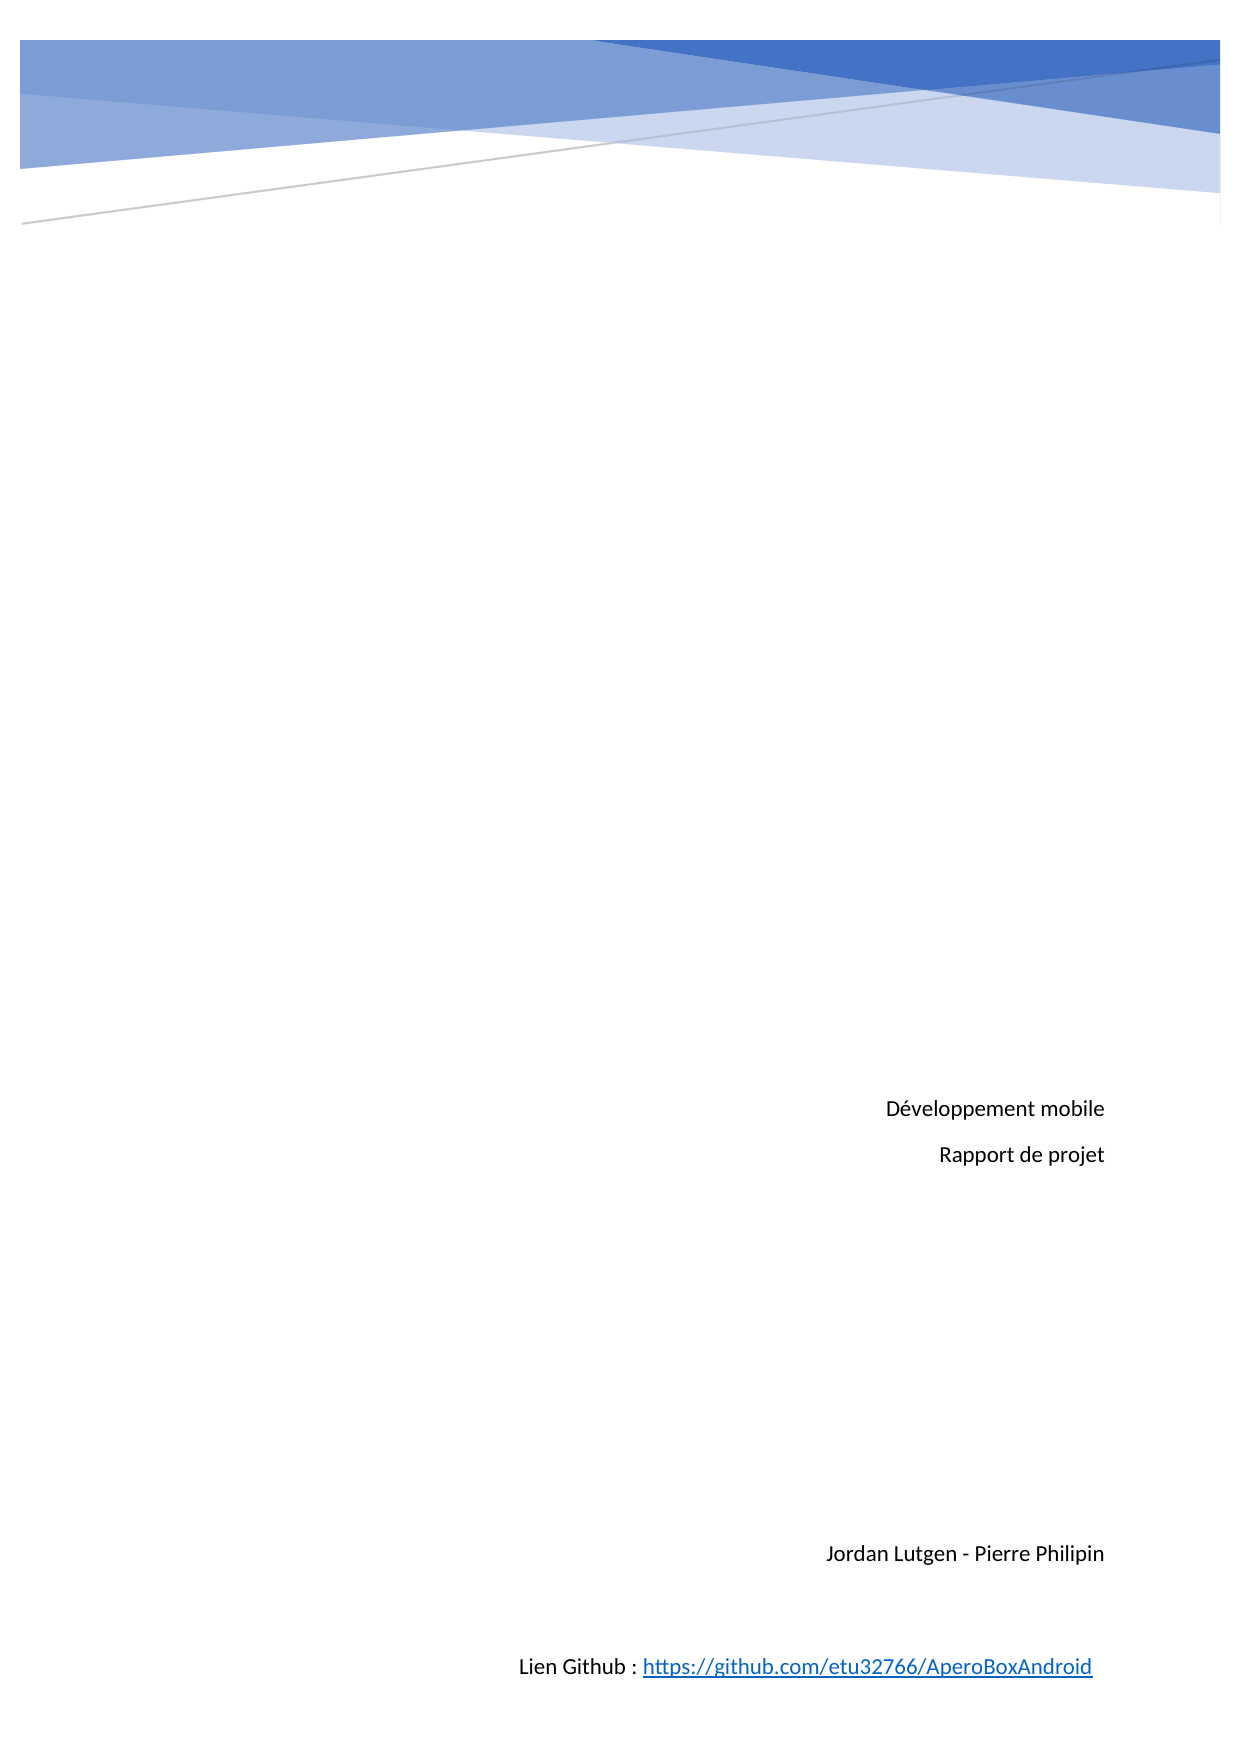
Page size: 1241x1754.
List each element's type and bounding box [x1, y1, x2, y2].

picture [20, 40, 1221, 240]
